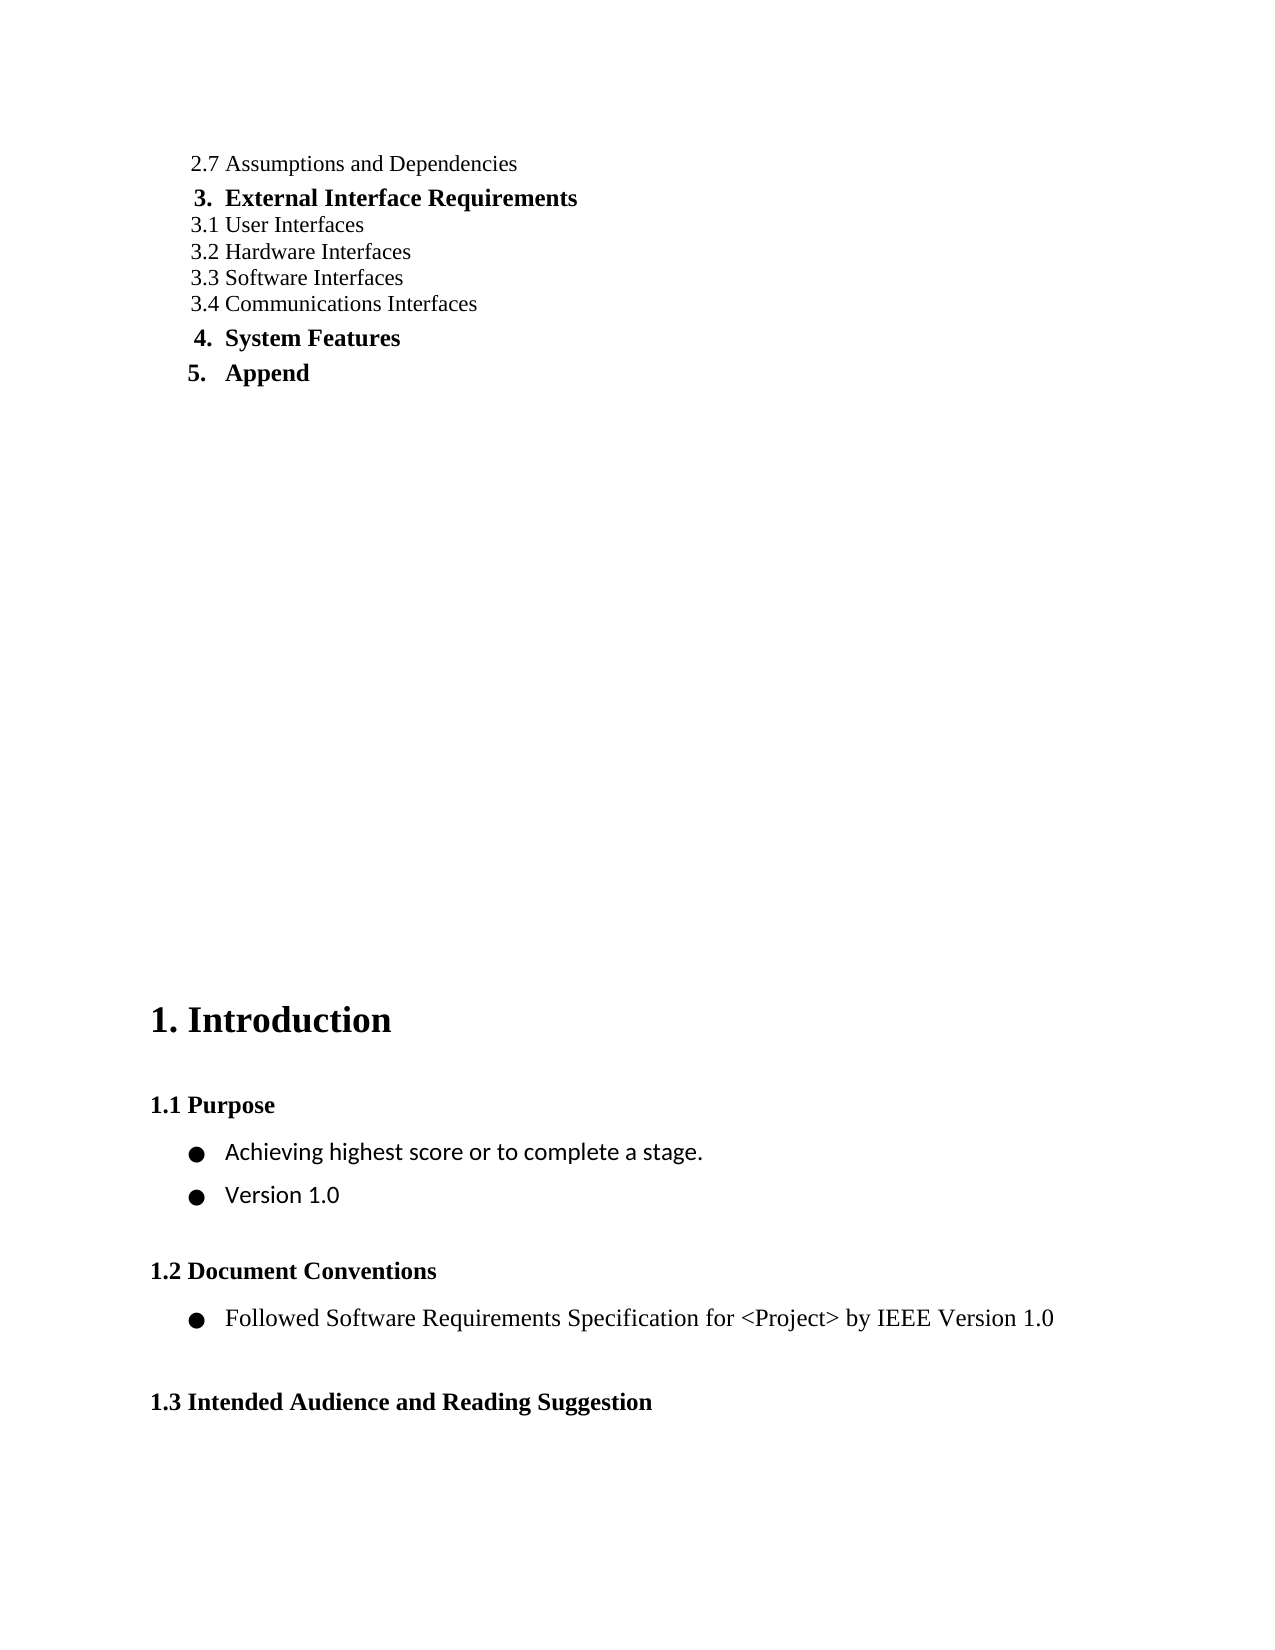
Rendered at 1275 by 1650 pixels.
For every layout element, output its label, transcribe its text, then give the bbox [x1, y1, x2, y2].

text 1. Introduction [150, 998, 1125, 1041]
text 3.2 Hardware Interfaces [122, 238, 1125, 264]
text 5. Append [112, 358, 1125, 387]
list Version 1.0 [187, 1172, 1125, 1215]
text 1.2 Document Conventions [150, 1256, 1125, 1285]
text 2.7 Assumptions and Dependencies [122, 150, 1125, 176]
text 1.3 Intended Audience and Reading Suggestion [150, 1387, 1125, 1416]
text 3.3 Software Interfaces [122, 264, 1125, 290]
text 3. External Interface Requirements [112, 183, 1125, 211]
text 4. System Features [112, 323, 1125, 352]
list Achieving highest score or to complete a stage. [187, 1130, 1125, 1172]
text 1.1 Purpose [150, 1091, 1125, 1119]
text 3.4 Communications Interfaces [122, 290, 1125, 317]
text 3.1 User Interfaces [122, 211, 1125, 238]
list Followed Software Requirements Specification for <Project> by IEEE Version 1.0 [187, 1295, 1125, 1338]
